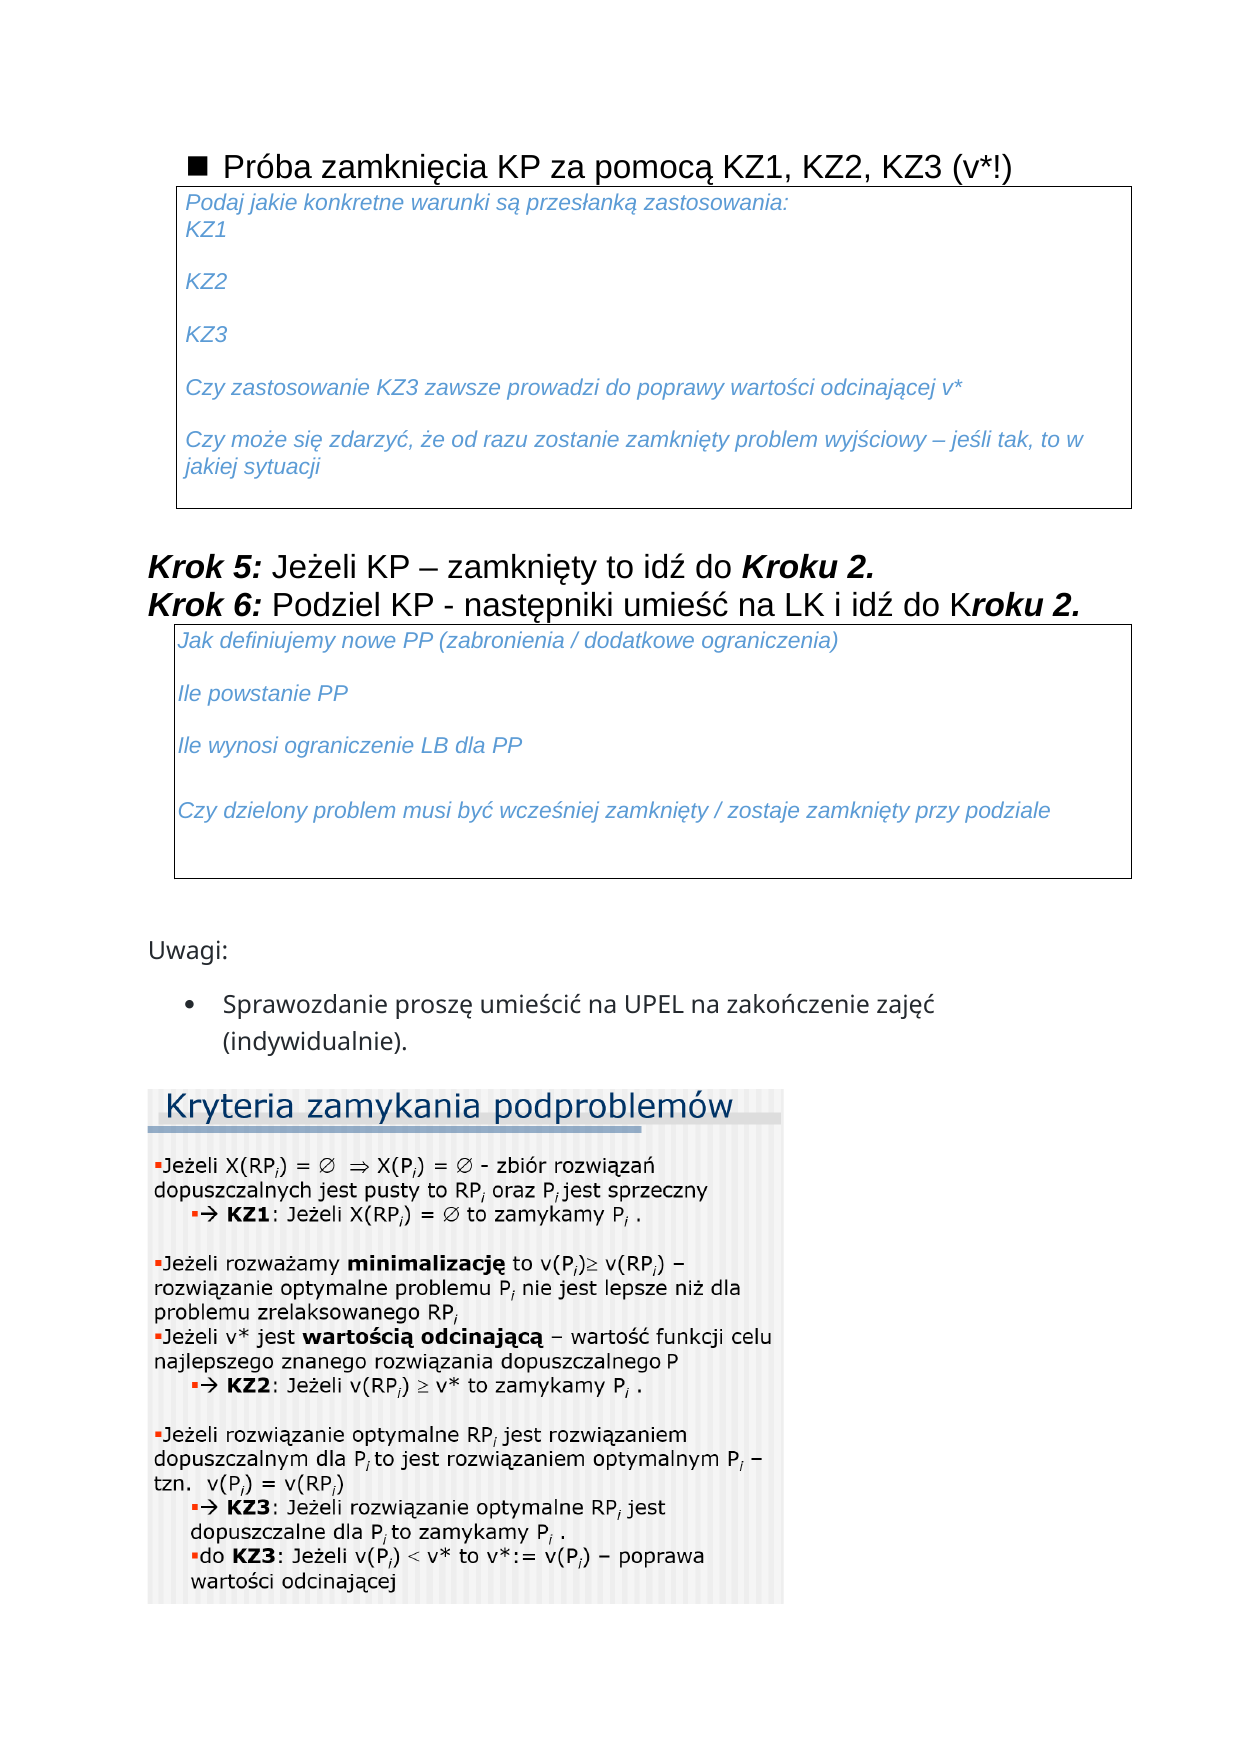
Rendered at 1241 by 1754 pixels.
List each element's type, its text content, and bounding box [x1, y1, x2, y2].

text KZ3 [177, 318, 1131, 347]
text KZ1 [177, 212, 1131, 242]
text Ile powstanie PP [175, 677, 1131, 706]
picture [147, 1089, 784, 1604]
text Czy może się zdarzyć, że od razu zostanie zamknięty problem wyjściowy – jeśli tak, to w jakiej sytuacji [177, 423, 1131, 479]
text KZ2 [177, 265, 1131, 295]
text Jak definiujemy nowe PP (zabronienia / dodatkowe ograniczenia) [175, 625, 1131, 653]
text Uwagi: [148, 933, 1122, 967]
text Ile wynosi ograniczenie LB dla PP [175, 729, 1131, 759]
list Próba zamknięcia KP za pomocą KZ1, KZ2, KZ3 (v*!) [185, 148, 1122, 186]
text Krok 5: Jeżeli KP – zamknięty to idź do Kroku 2. [148, 547, 1122, 586]
text Podaj jakie konkretne warunki są przesłanką zastosowania: [177, 187, 1131, 212]
text Czy dzielony problem musi być wcześniej zamknięty / zostaje zamknięty przy podziale [175, 794, 1131, 824]
text Czy zastosowanie KZ3 zawsze prowadzi do poprawy wartości odcinającej v* [177, 371, 1131, 400]
text Krok 6: Podziel KP - następniki umieść na LK i idź do Kroku 2. [148, 586, 1122, 624]
list Sprawozdanie proszę umieścić na UPEL na zakończenie zajęć (indywidualnie). [185, 986, 1122, 1057]
